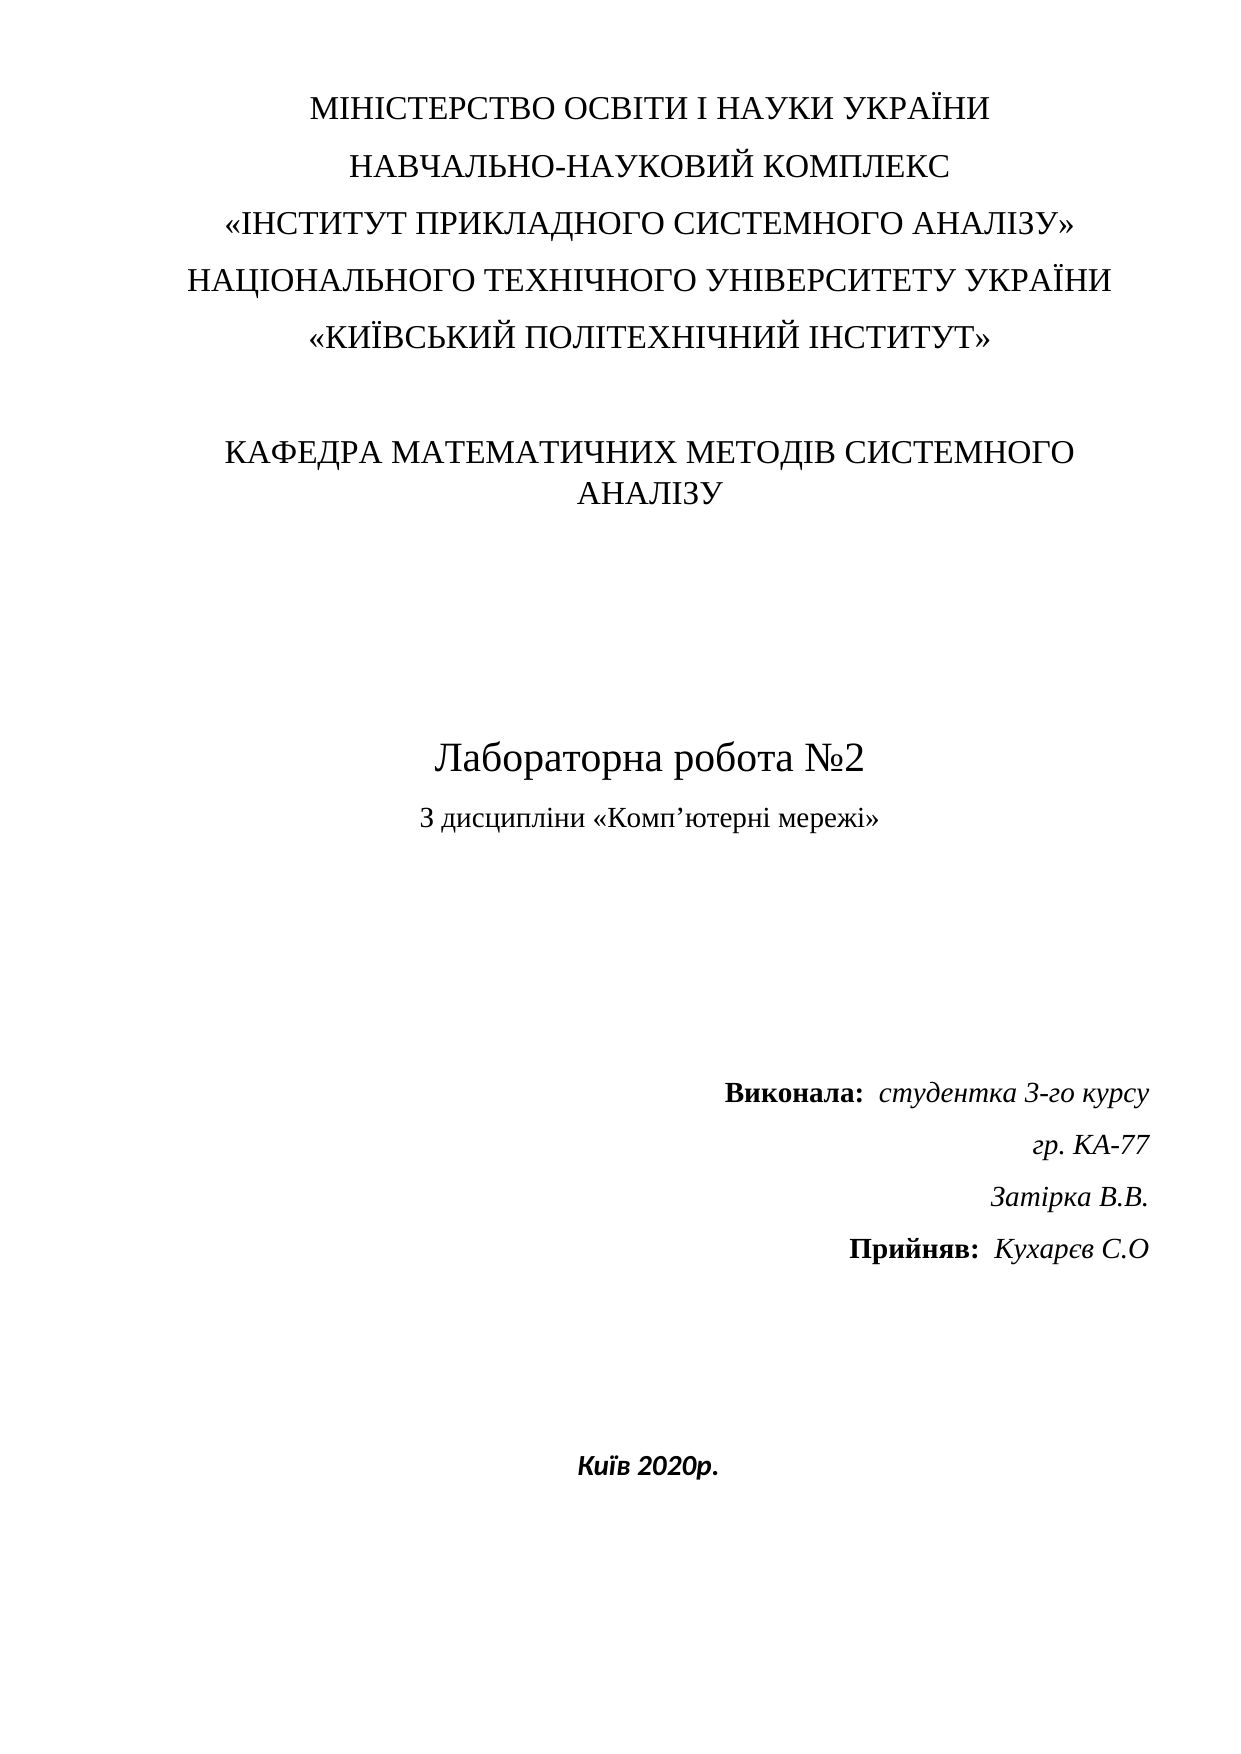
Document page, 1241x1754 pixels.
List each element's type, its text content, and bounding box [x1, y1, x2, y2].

text гр. КА-77 [148, 1127, 1152, 1161]
text Київ 2020р. [148, 1447, 1152, 1482]
text НАЦІОНАЛЬНОГО ТЕХНІЧНОГО УНІВЕРСИТЕТУ УКРАЇНИ [148, 260, 1152, 299]
text Виконала: студентка 3-го курсу [148, 1075, 1152, 1108]
text Лабораторна робота №2 [148, 732, 1152, 780]
text КАФЕДРА МАТЕМАТИЧНИХ МЕТОДІВ СИСТЕМНОГО АНАЛІЗУ [148, 432, 1152, 511]
text НАВЧАЛЬНО-НАУКОВИЙ КОМПЛЕКС [148, 146, 1152, 184]
text Прийняв: Кухарєв С.О [148, 1231, 1152, 1265]
text «КИЇВСЬКИЙ ПОЛІТЕХНІЧНИЙ ІНСТИТУТ» [148, 318, 1152, 356]
text МІНІСТЕРСТВО ОСВІТИ І НАУКИ УКРАЇНИ [148, 88, 1152, 127]
text З дисципліни «Комп’ютерні мережі» [148, 800, 1152, 833]
text «ІНСТИТУТ ПРИКЛАДНОГО СИСТЕМНОГО АНАЛІЗУ» [148, 203, 1152, 241]
text Затірка В.В. [148, 1179, 1152, 1213]
